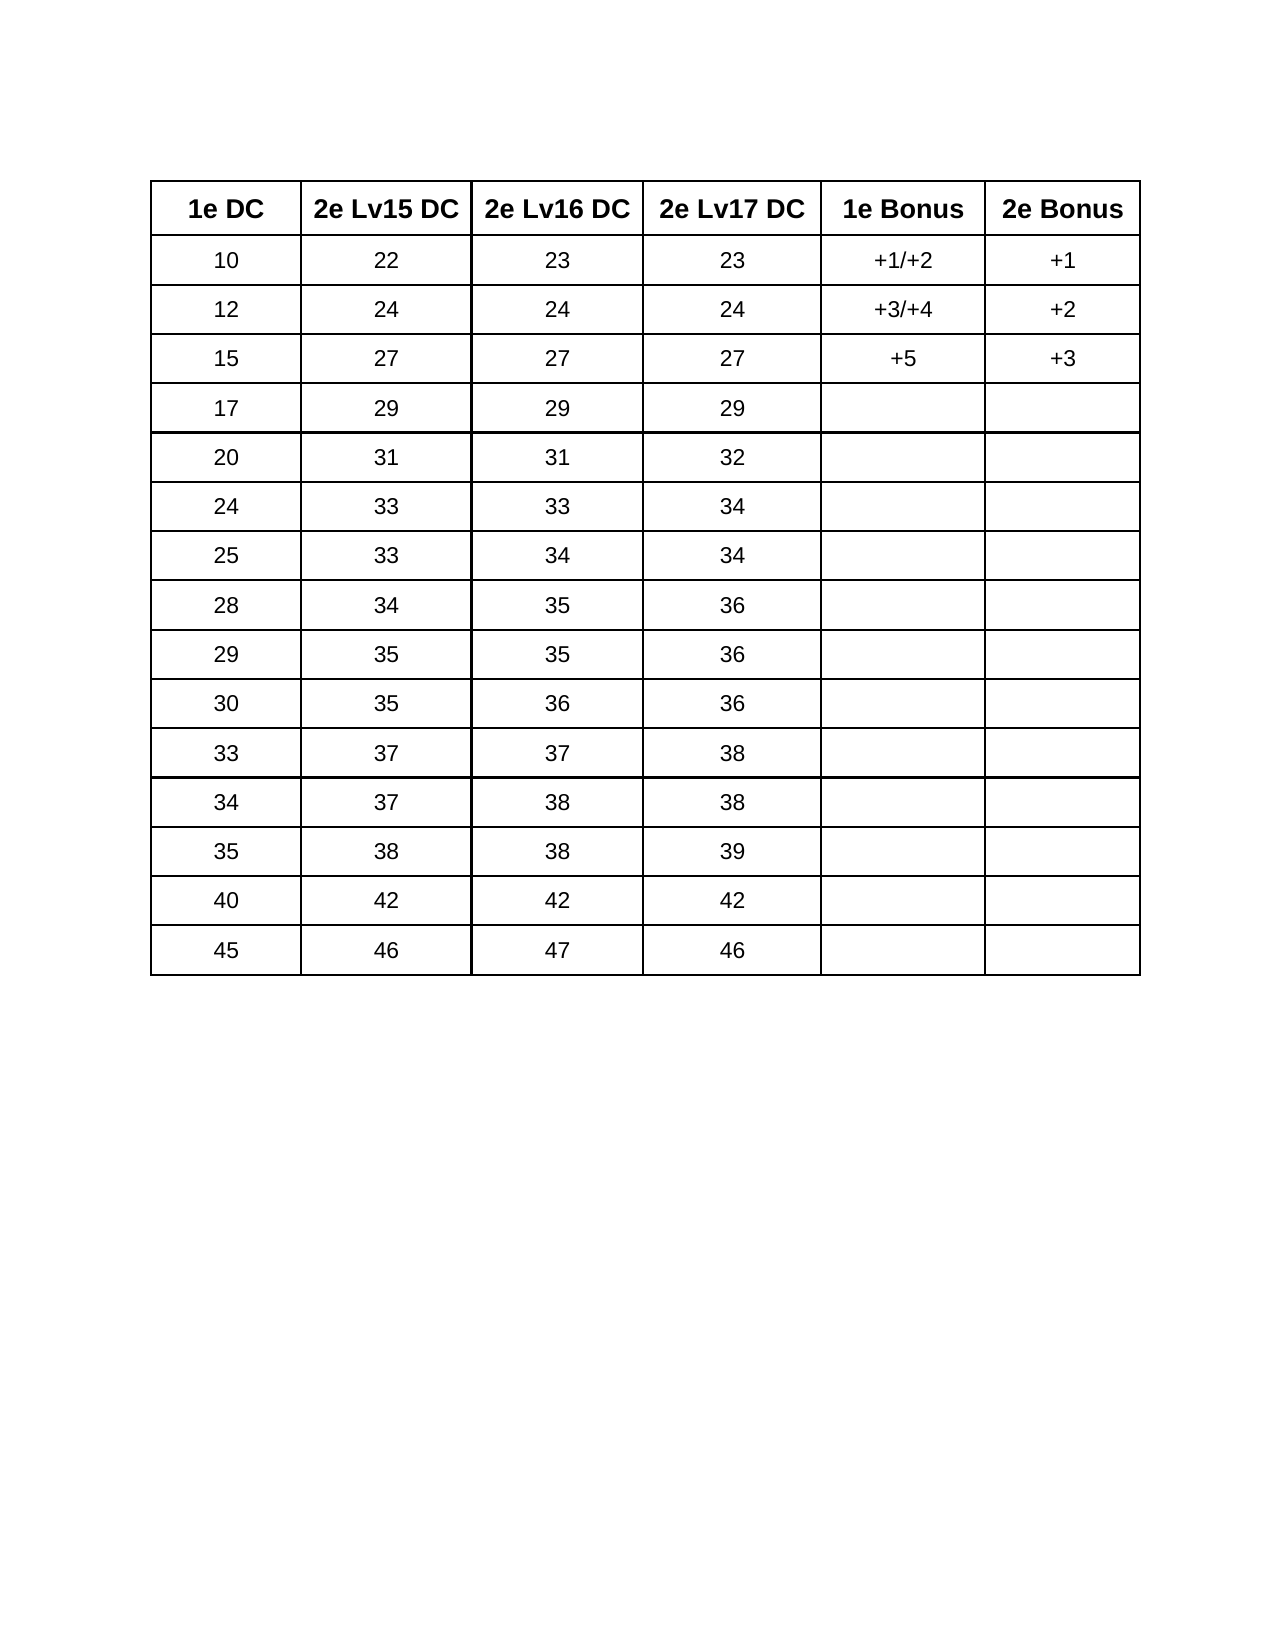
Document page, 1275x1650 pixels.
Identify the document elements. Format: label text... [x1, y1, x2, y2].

table_header 2e Lv17 DC [644, 182, 820, 234]
table_cell [986, 828, 1139, 875]
table_cell 33 [302, 532, 470, 579]
table_cell 37 [302, 729, 470, 776]
table_cell [822, 384, 984, 431]
table_header 1e Bonus [822, 182, 984, 234]
table_cell 33 [152, 729, 300, 776]
table_cell 36 [644, 680, 820, 727]
table_cell [822, 729, 984, 776]
table_cell [822, 483, 984, 530]
table_header 1e DC [152, 182, 300, 234]
table_cell 40 [152, 877, 300, 924]
table_cell 29 [152, 631, 300, 678]
table_cell 36 [473, 680, 642, 727]
table_cell +1 [986, 236, 1139, 284]
table_cell 24 [302, 286, 470, 333]
table_cell 10 [152, 236, 300, 284]
table_cell 32 [644, 434, 820, 481]
table_cell 39 [644, 828, 820, 875]
table_cell 46 [644, 926, 820, 973]
table_cell [986, 779, 1139, 826]
table_cell [986, 384, 1139, 431]
table_cell 24 [644, 286, 820, 333]
table_cell [986, 581, 1139, 628]
table_cell [822, 680, 984, 727]
table_cell [986, 729, 1139, 776]
table_cell 31 [302, 434, 470, 481]
table_cell 42 [644, 877, 820, 924]
table_cell 27 [644, 335, 820, 382]
table_cell [822, 631, 984, 678]
table_cell 37 [473, 729, 642, 776]
table_cell [822, 581, 984, 628]
table_cell 45 [152, 926, 300, 973]
table_cell 42 [302, 877, 470, 924]
table_cell [822, 434, 984, 481]
table_cell 46 [302, 926, 470, 973]
table_cell 34 [644, 483, 820, 530]
table_cell 31 [473, 434, 642, 481]
table_cell [822, 828, 984, 875]
table_cell +3/+4 [822, 286, 984, 333]
table_header 2e Lv16 DC [473, 182, 642, 234]
table_cell 35 [473, 581, 642, 628]
table_cell [986, 483, 1139, 530]
table_cell 34 [644, 532, 820, 579]
table_cell +1/+2 [822, 236, 984, 284]
table_cell 37 [302, 779, 470, 826]
table_cell [822, 779, 984, 826]
table_cell 12 [152, 286, 300, 333]
table_cell [986, 631, 1139, 678]
table_cell 30 [152, 680, 300, 727]
table_cell 36 [644, 581, 820, 628]
table_cell 29 [302, 384, 470, 431]
table_cell 35 [302, 631, 470, 678]
table_cell 38 [473, 779, 642, 826]
table_cell 23 [473, 236, 642, 284]
table_cell [822, 877, 984, 924]
table_cell 47 [473, 926, 642, 973]
table_header 2e Lv15 DC [302, 182, 470, 234]
table_cell 23 [644, 236, 820, 284]
table_cell 35 [473, 631, 642, 678]
table_cell [822, 926, 984, 973]
table_cell 24 [473, 286, 642, 333]
table_cell 42 [473, 877, 642, 924]
table_cell 38 [302, 828, 470, 875]
table_cell [986, 434, 1139, 481]
table_cell [986, 877, 1139, 924]
table_cell 20 [152, 434, 300, 481]
table_cell 36 [644, 631, 820, 678]
table_cell 34 [152, 779, 300, 826]
table_cell 34 [302, 581, 470, 628]
table_cell 17 [152, 384, 300, 431]
table_cell [986, 680, 1139, 727]
table_cell 27 [302, 335, 470, 382]
table_cell 33 [302, 483, 470, 530]
table_cell 38 [644, 779, 820, 826]
table_cell 35 [152, 828, 300, 875]
table_cell 15 [152, 335, 300, 382]
table_cell +5 [822, 335, 984, 382]
table_cell 38 [644, 729, 820, 776]
table_cell 24 [152, 483, 300, 530]
table_cell 25 [152, 532, 300, 579]
table_cell 33 [473, 483, 642, 530]
table_cell [822, 532, 984, 579]
table_cell 27 [473, 335, 642, 382]
table_cell 29 [473, 384, 642, 431]
table_cell 34 [473, 532, 642, 579]
table_cell 35 [302, 680, 470, 727]
table_cell +2 [986, 286, 1139, 333]
table_cell [986, 926, 1139, 973]
table_header 2e Bonus [986, 182, 1139, 234]
table_cell 38 [473, 828, 642, 875]
table_cell 28 [152, 581, 300, 628]
table_cell +3 [986, 335, 1139, 382]
table_cell 22 [302, 236, 470, 284]
table_cell [986, 532, 1139, 579]
table_cell 29 [644, 384, 820, 431]
